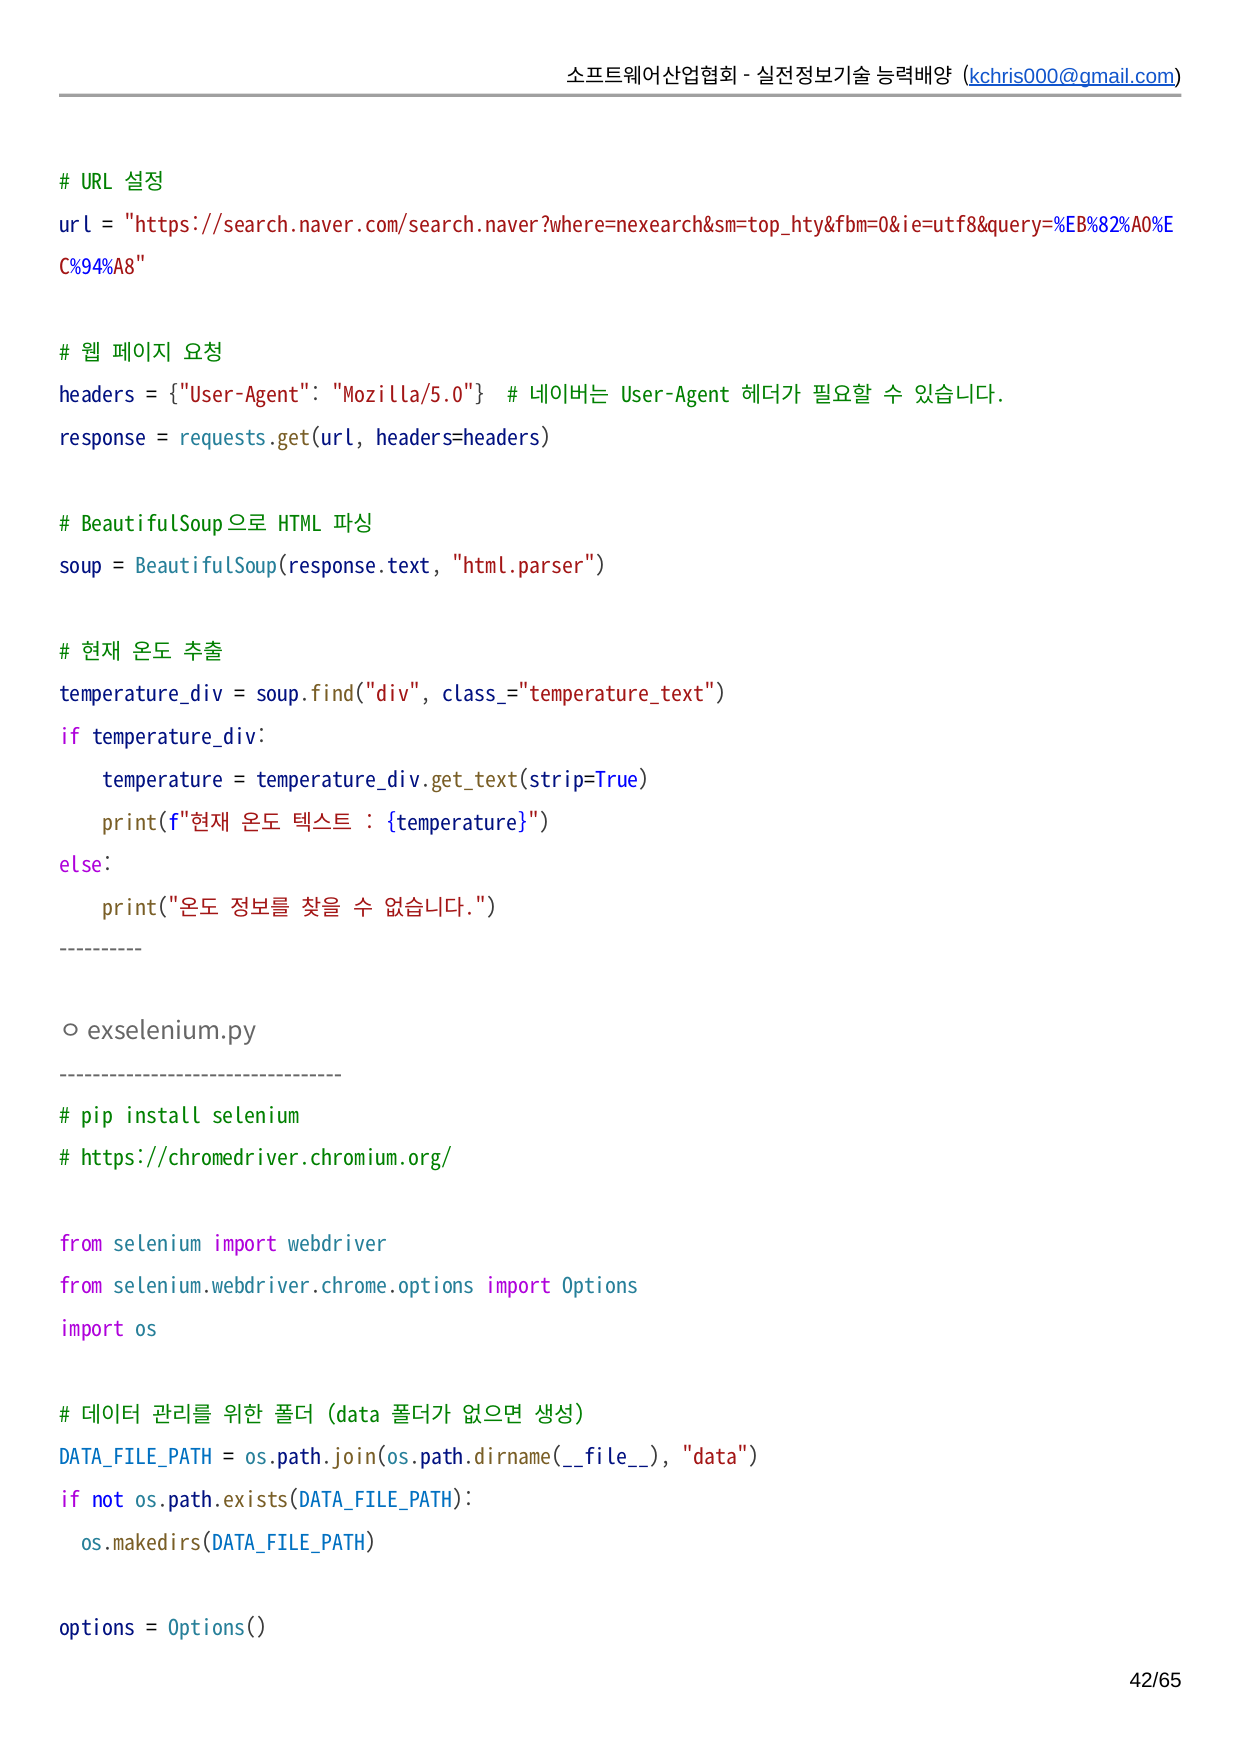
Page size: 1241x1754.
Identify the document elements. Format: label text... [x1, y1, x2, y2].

text # URL 설정 [59, 164, 1181, 196]
text if not os.path.exists(DATA_FILE_PATH): [59, 1482, 1181, 1514]
text DATA_FILE_PATH = os.path.join(os.path.dirname(__file__), "data") [59, 1439, 1181, 1471]
text ㅇ exselenium.py [59, 1010, 1181, 1046]
text temperature_div = soup.find("div", class_="temperature_text") [59, 676, 1181, 708]
text # pip install selenium [59, 1098, 1181, 1129]
text soup = BeautifulSoup(response.text, "html.parser") [59, 548, 1181, 580]
text headers = {"User-Agent": "Mozilla/5.0"} # 네이버는 User-Agent 헤더가 필요할 수 있습니다. [59, 377, 1181, 409]
text ---------- [59, 933, 1181, 961]
text response = requests.get(url, headers=headers) [59, 420, 1181, 452]
text # 데이터 관리를 위한 폴더 (data 폴더가 없으면 생성) [59, 1397, 1181, 1428]
text # 웹 페이지 요청 [59, 335, 1181, 366]
text print(f"현재 온도 텍스트 : {temperature}") [59, 804, 1181, 836]
text # BeautifulSoup으로 HTML 파싱 [59, 506, 1181, 537]
text options = Options() [59, 1610, 1181, 1642]
text if temperature_div: [59, 719, 1181, 751]
text print("온도 정보를 찾을 수 없습니다.") [59, 890, 1181, 922]
text temperature = temperature_div.get_text(strip=True) [59, 762, 1181, 793]
text os.makedirs(DATA_FILE_PATH) [59, 1525, 1181, 1556]
text from selenium import webdriver [59, 1226, 1181, 1257]
text # 현재 온도 추출 [59, 634, 1181, 665]
text from selenium.webdriver.chrome.options import Options [59, 1268, 1181, 1300]
text else: [59, 847, 1181, 879]
text url = "https://search.naver.com/search.naver?where=nexearch&sm=top_hty&fbm=0&ie=utf8&query=%EB%82%A0%EC%94%A8" [59, 207, 1181, 281]
text import os [59, 1311, 1181, 1343]
text ---------------------------------- [59, 1059, 1181, 1088]
text # https://chromedriver.chromium.org/ [59, 1140, 1181, 1172]
